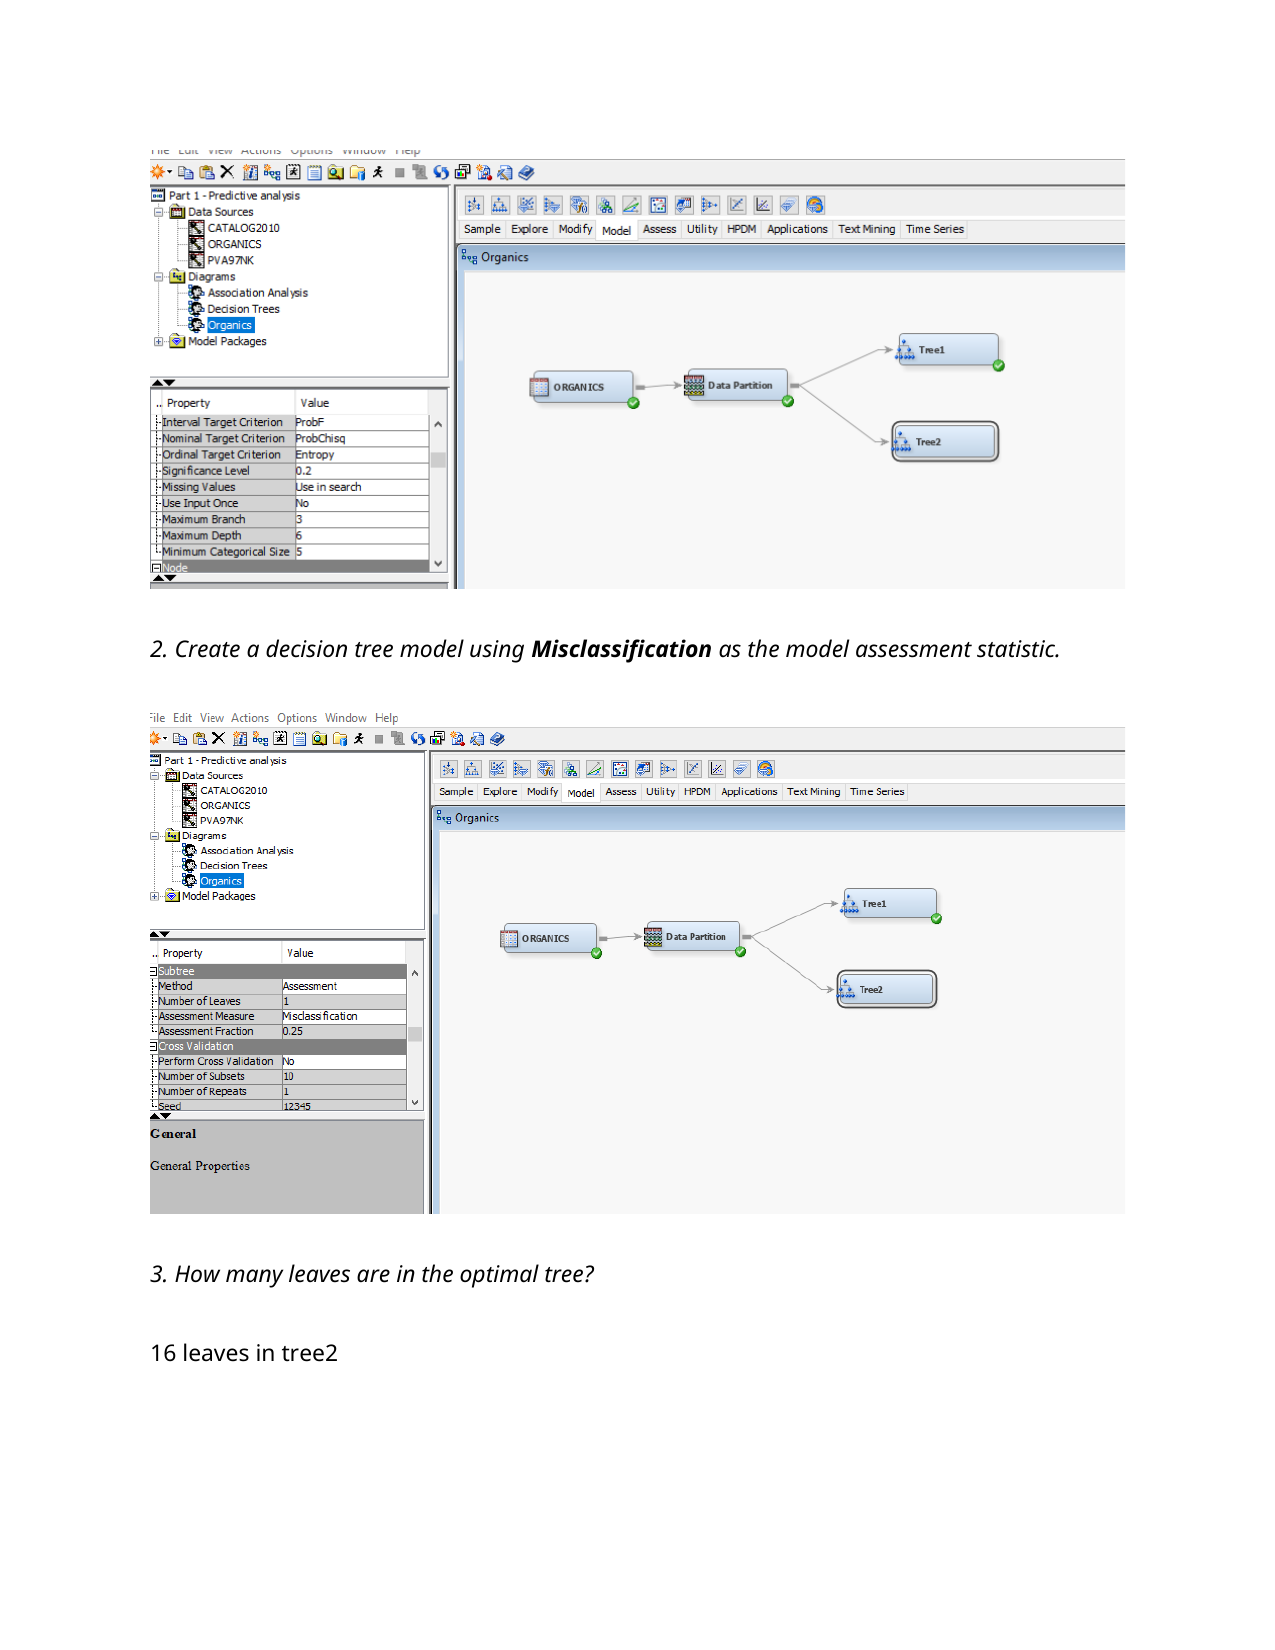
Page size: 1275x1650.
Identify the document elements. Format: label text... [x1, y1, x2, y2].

picture [150, 150, 1125, 589]
text 2. Create a decision tree model using Misclassification as the model assessment statistic. [150, 633, 1125, 664]
text 3. How many leaves are in the optimal tree? [150, 1258, 1125, 1289]
text 16 leaves in tree2 [150, 1337, 1125, 1369]
picture [150, 712, 1125, 1214]
